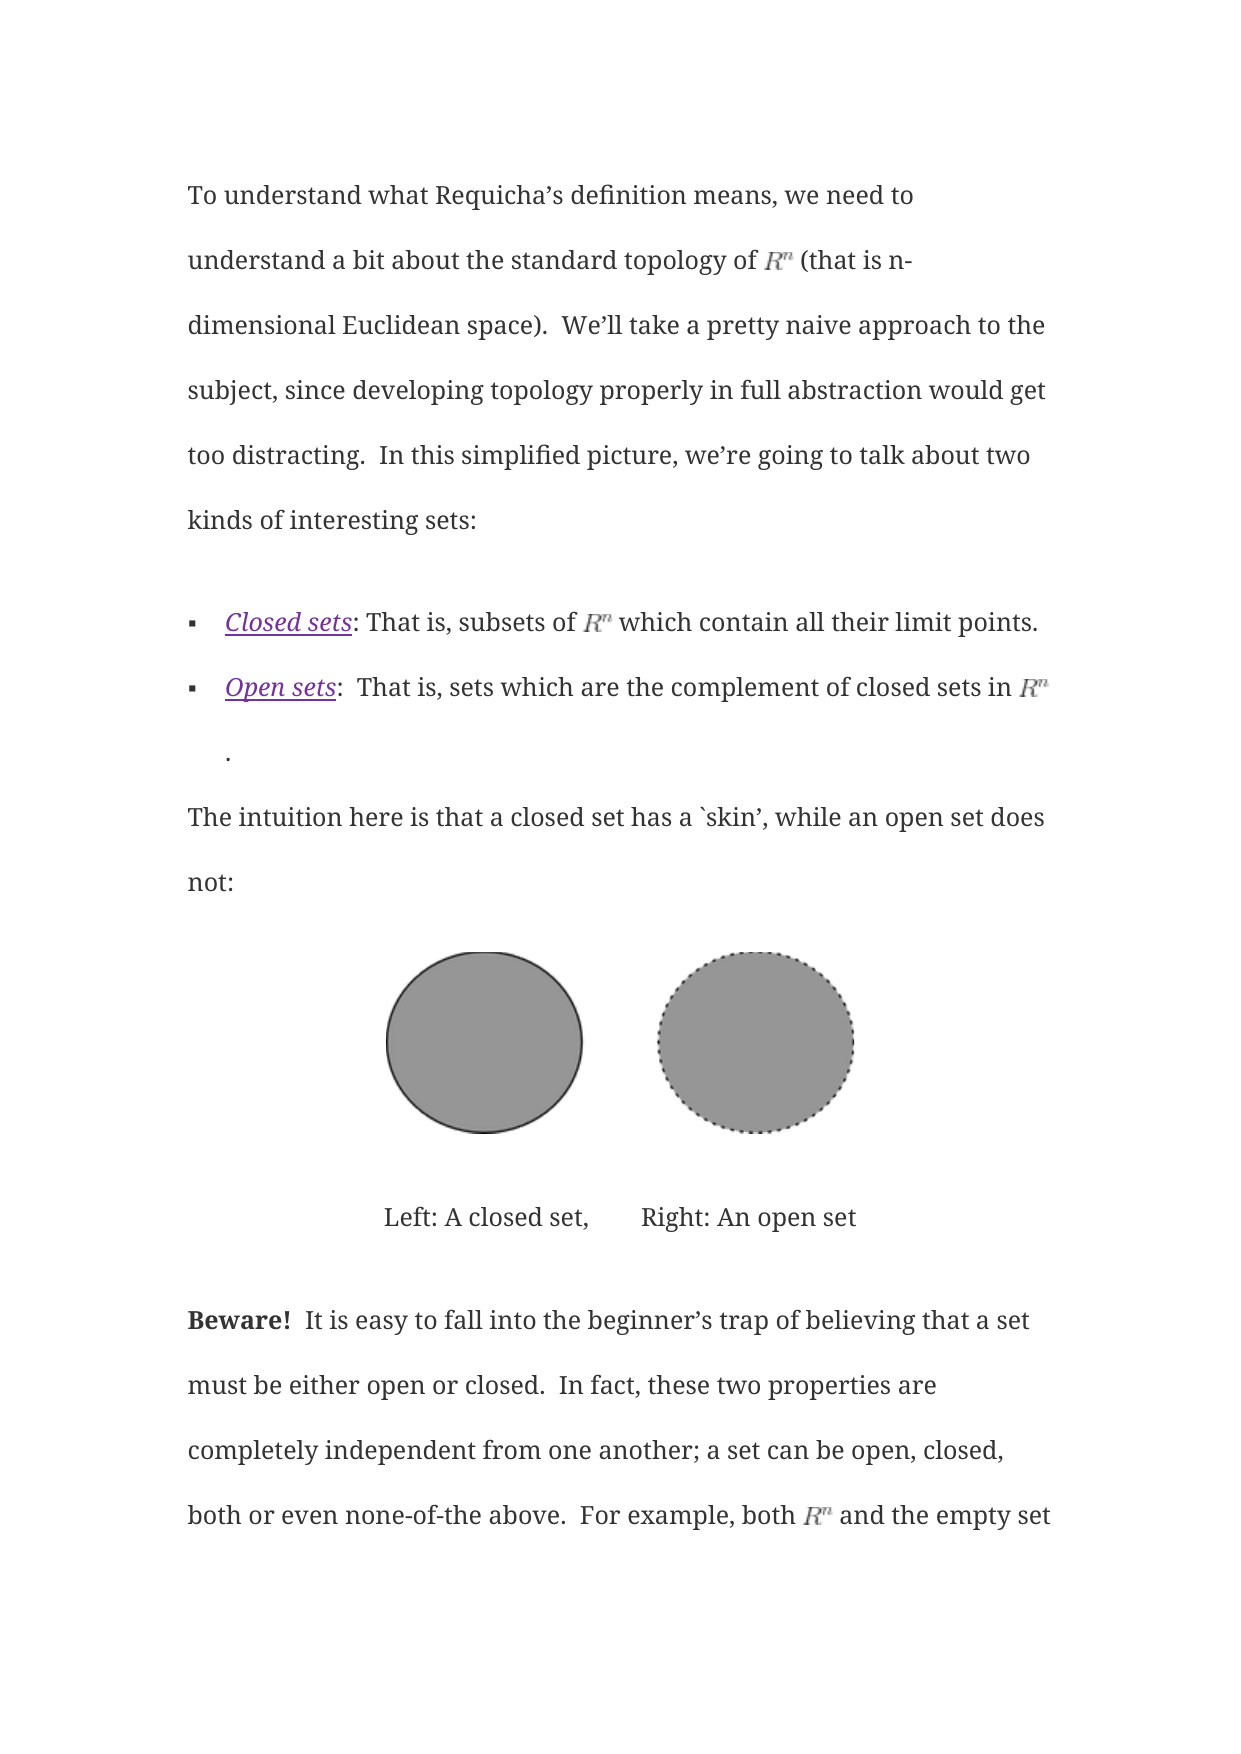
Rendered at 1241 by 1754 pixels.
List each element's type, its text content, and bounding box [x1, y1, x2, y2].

list Open sets: That is, sets which are the complement of closed sets in . [187, 654, 1053, 784]
picture [1018, 679, 1049, 697]
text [187, 1287, 1053, 1547]
text The intuition here is that a closed set has a `skin’, while an open set does not: [187, 784, 1053, 914]
list Closed sets: That is, subsets of which contain all their limit points. [187, 589, 1053, 654]
picture [386, 952, 855, 1134]
picture [582, 614, 613, 632]
text To understand what Requicha’s definition means, we need to understand a bit about the standard topology of (that is n-dimensional Euclidean space). We’ll take a pretty naive approach to the subject, since developing topology properly in full abstraction would get too distracting. In this simplified picture, we’re going to talk about two kinds of interesting sets: [187, 162, 1053, 552]
picture [802, 1507, 833, 1525]
text Left: A closed set, Right: An open set [187, 1184, 1053, 1249]
picture [763, 252, 794, 270]
